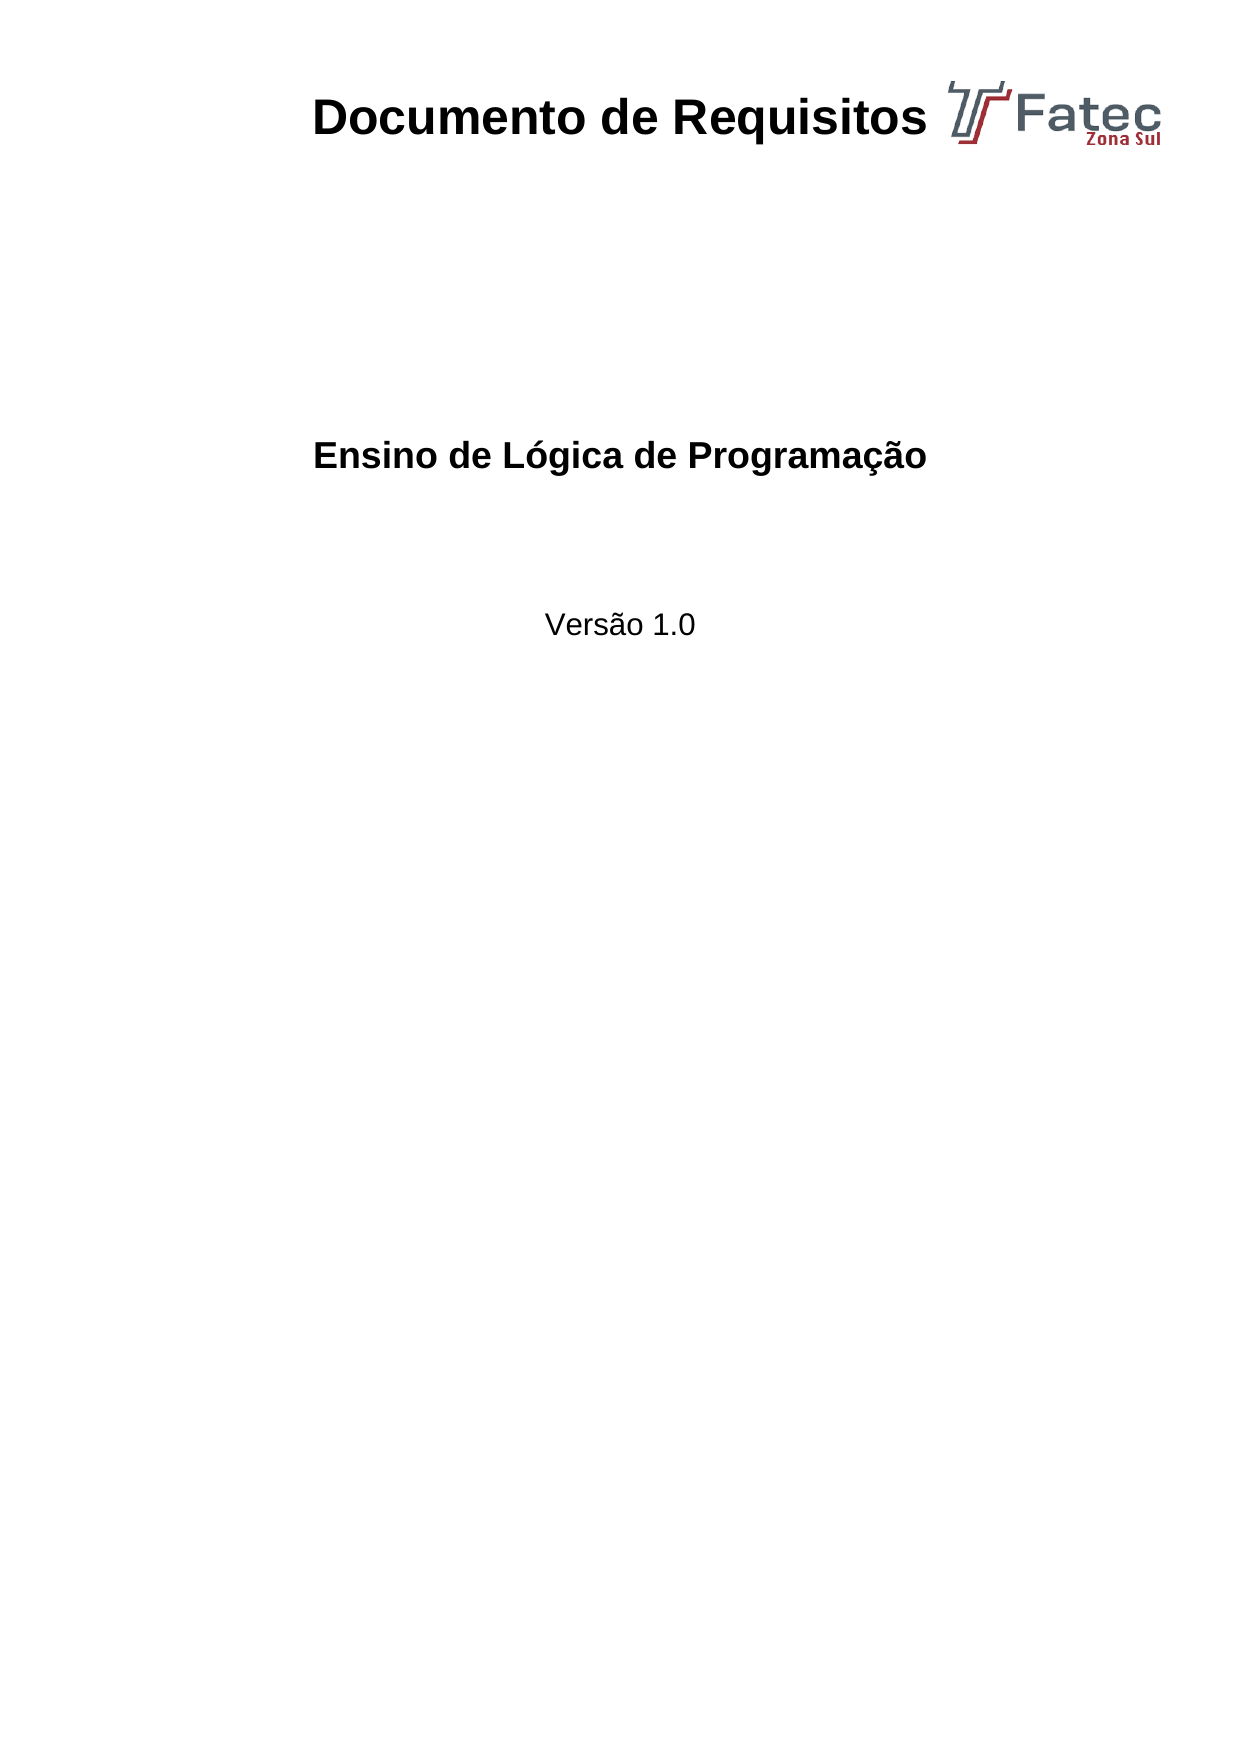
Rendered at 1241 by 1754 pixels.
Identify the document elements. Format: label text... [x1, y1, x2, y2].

text Ensino de Lógica de Programação [150, 433, 1090, 476]
picture [943, 74, 1166, 150]
text Versão 1.0 [150, 606, 1090, 642]
